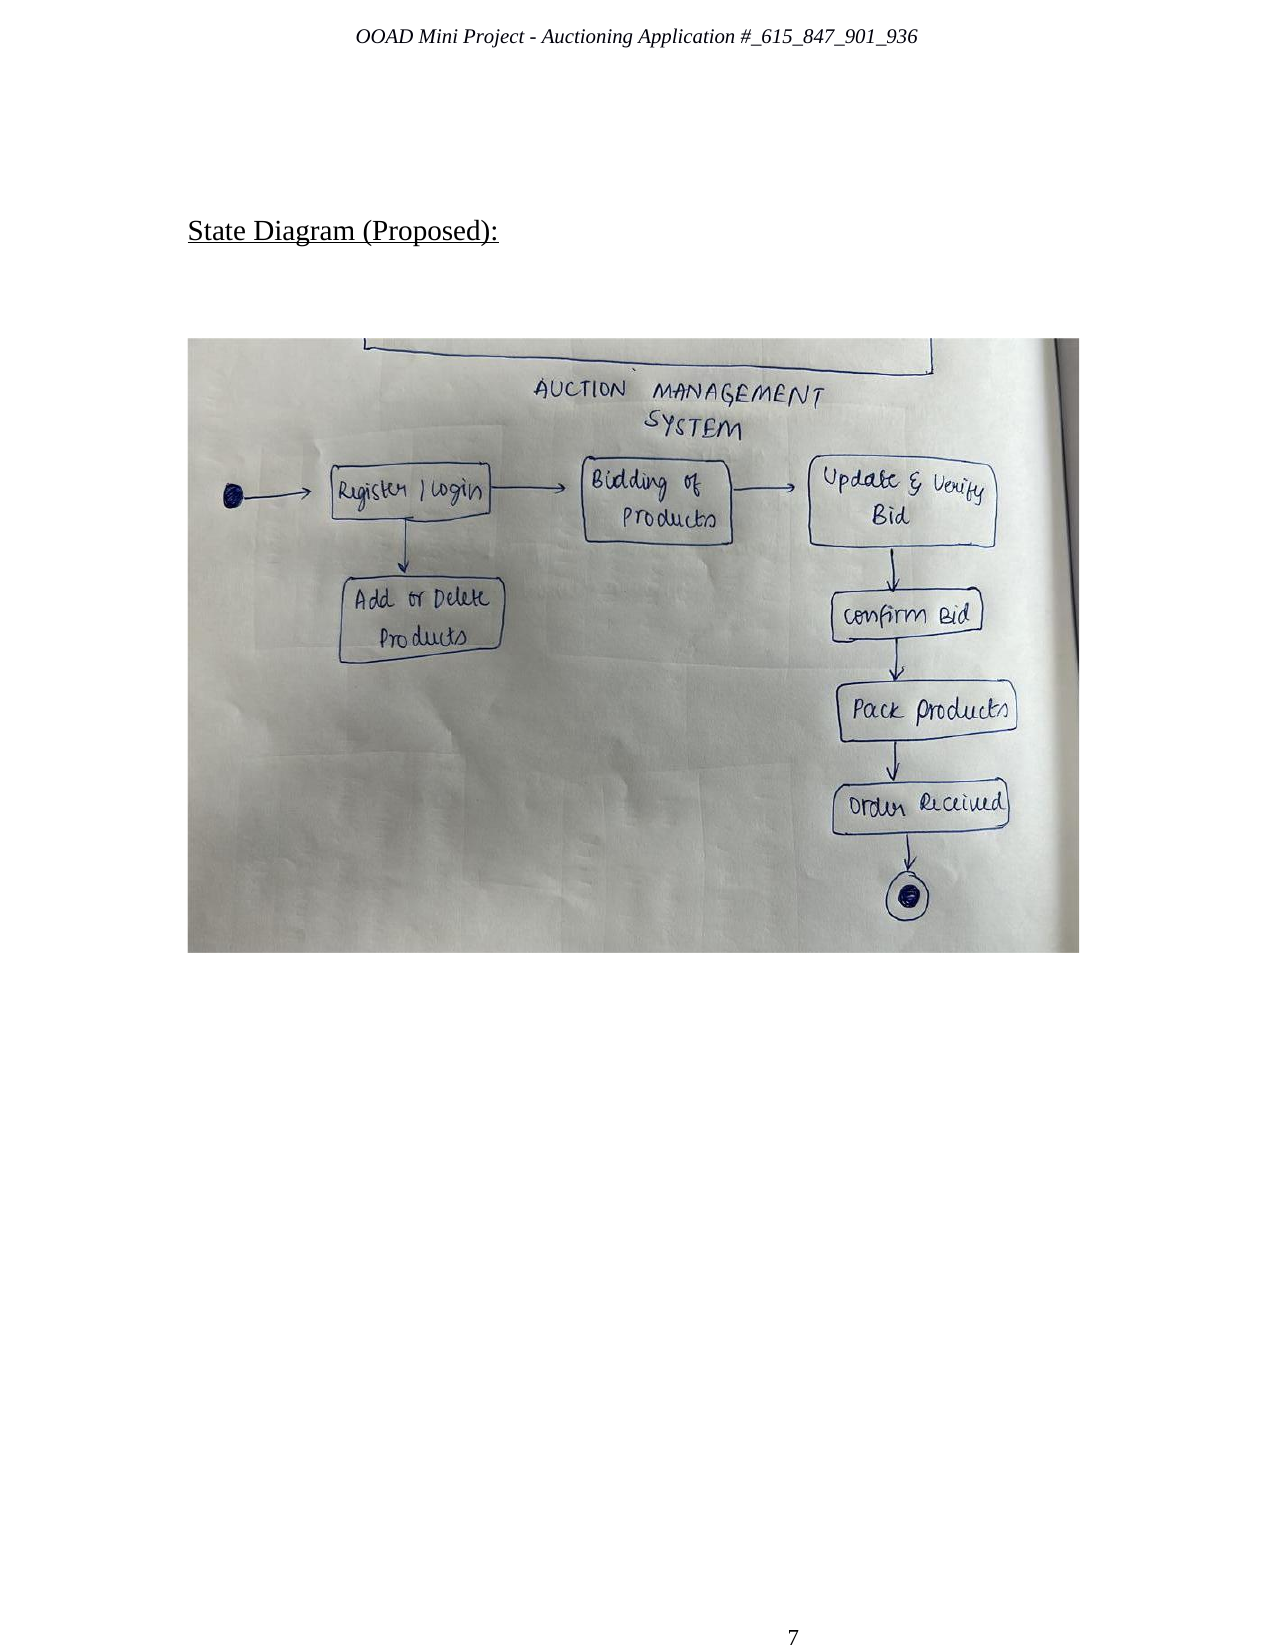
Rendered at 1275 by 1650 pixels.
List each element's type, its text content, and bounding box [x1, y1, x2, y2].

text State Diagram (Proposed): [187, 213, 1087, 246]
picture [187, 338, 1080, 953]
